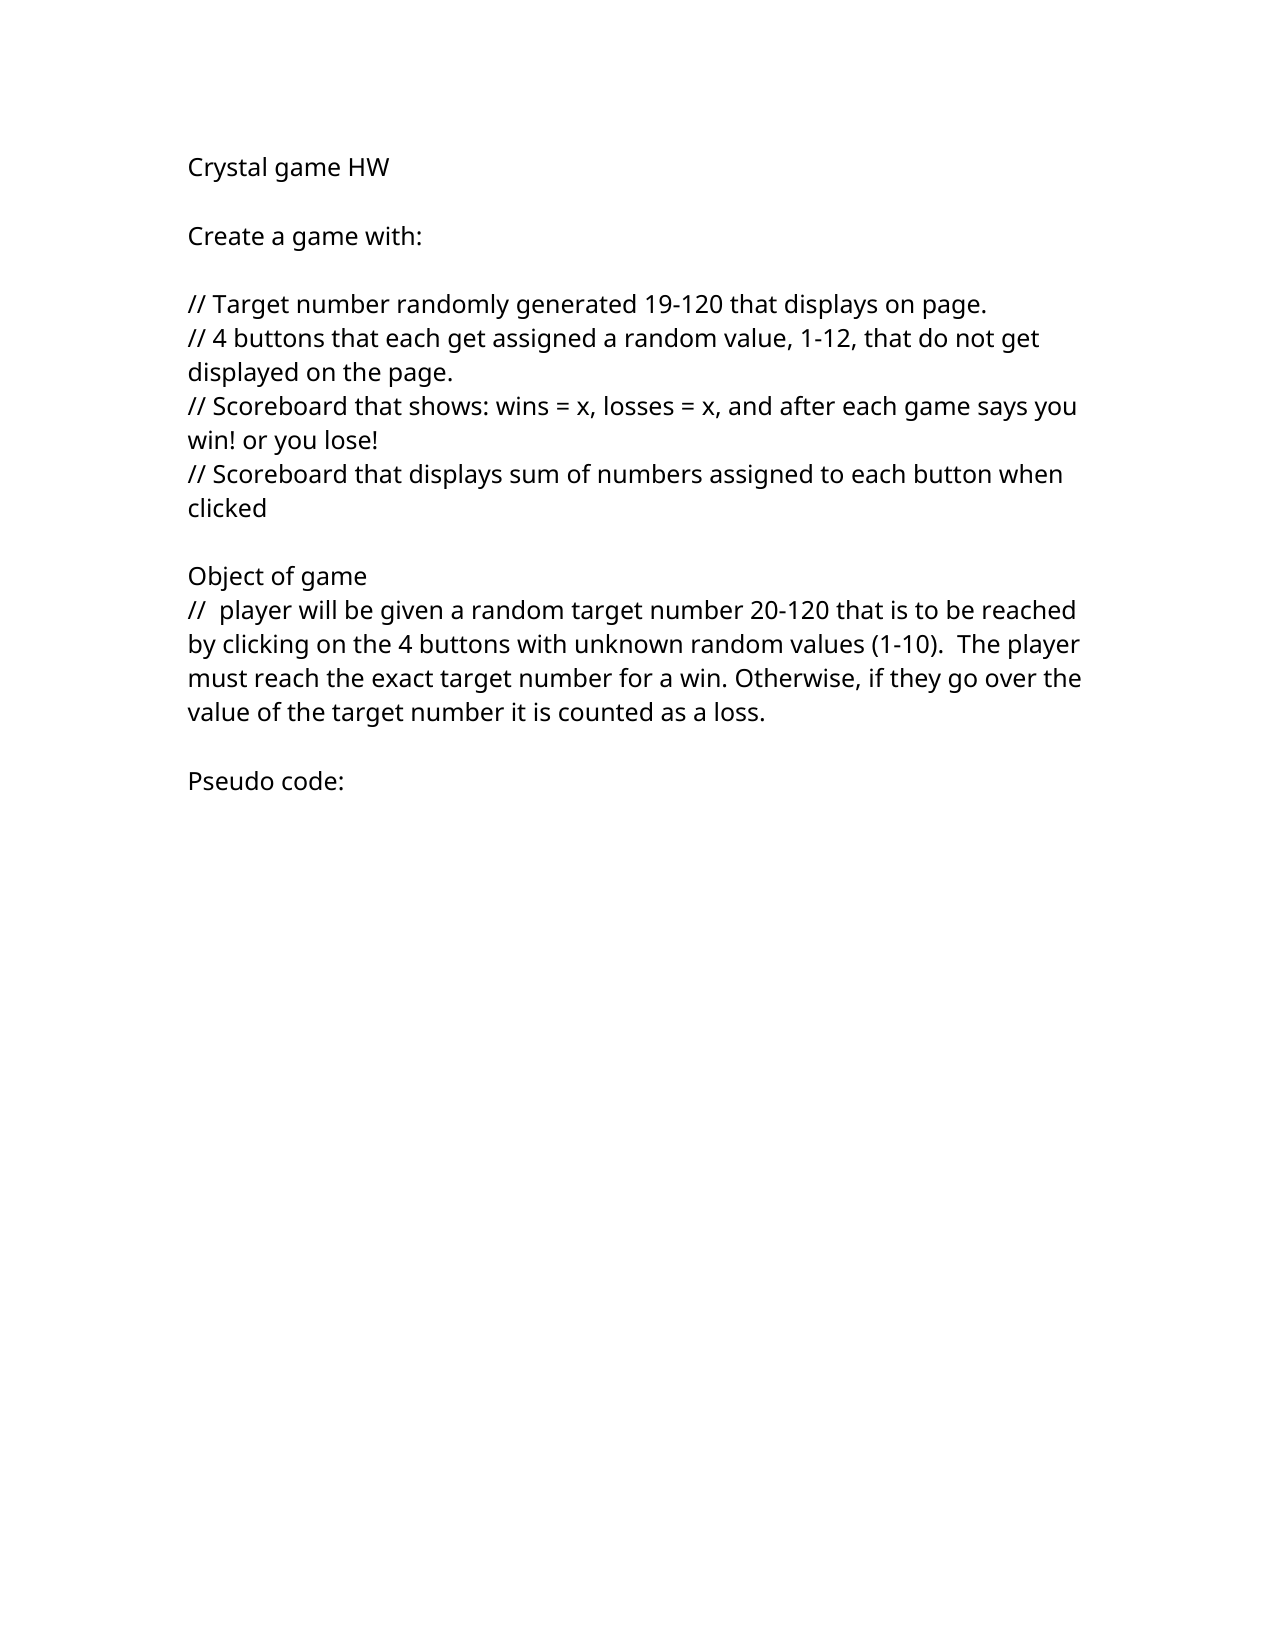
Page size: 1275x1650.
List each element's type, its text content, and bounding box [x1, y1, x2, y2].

text // Target number randomly generated 19-120 that displays on page. [187, 286, 1087, 320]
text // Scoreboard that shows: wins = x, losses = x, and after each game says you win! or you lose! [187, 388, 1087, 457]
text // Scoreboard that displays sum of numbers assigned to each button when clicked [187, 457, 1087, 525]
text Create a game with: [187, 218, 1087, 252]
text // 4 buttons that each get assigned a random value, 1-12, that do not get displayed on the page. [187, 320, 1087, 388]
text Object of game [187, 559, 1087, 593]
text Crystal game HW [187, 150, 1087, 184]
text Pseudo code: [187, 763, 1087, 797]
text // player will be given a random target number 20-120 that is to be reached by clicking on the 4 buttons with unknown random values (1-10). The player must reach the exact target number for a win. Otherwise, if they go over the value of the target number it is counted as a loss. [187, 593, 1087, 729]
